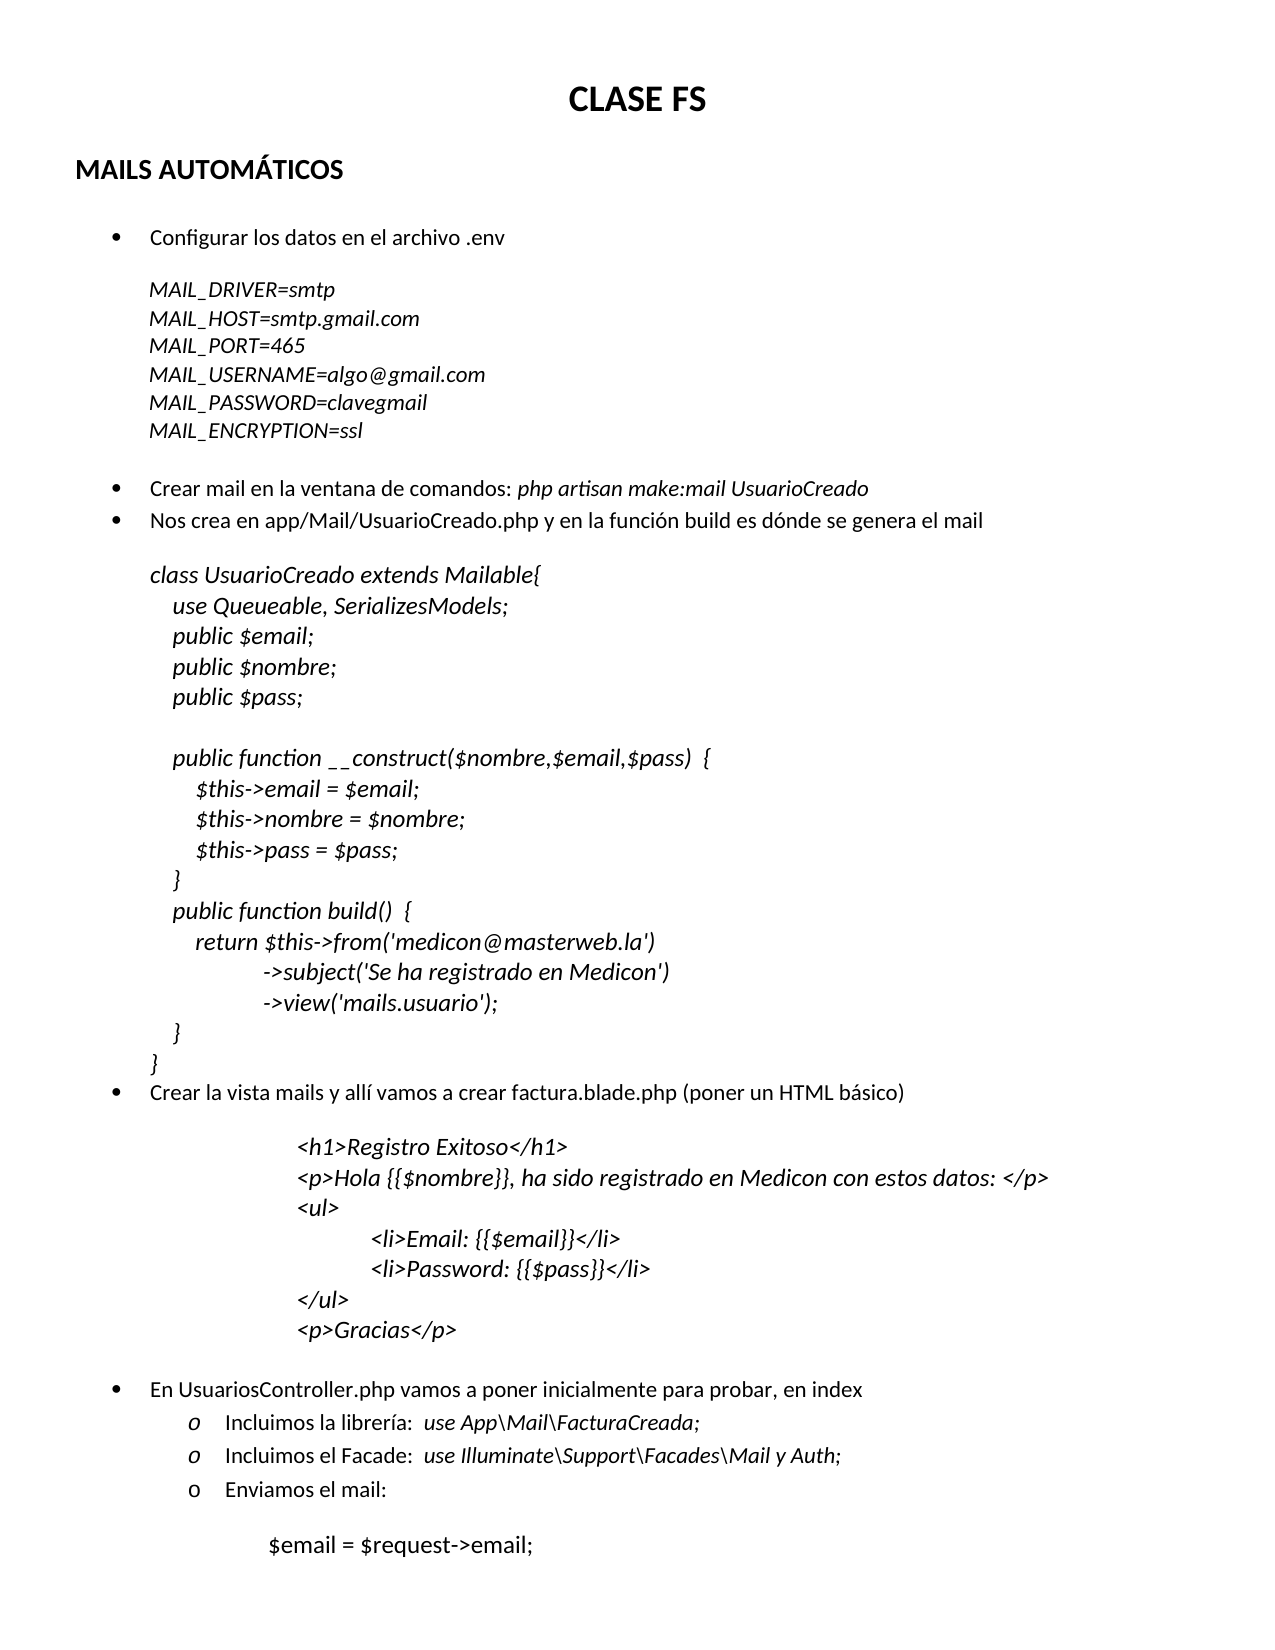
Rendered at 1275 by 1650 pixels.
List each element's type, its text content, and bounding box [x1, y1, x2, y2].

text class UsuarioCreado extends Mailable{ [150, 559, 1200, 590]
list Incluimos el Facade: use Illuminate\Support\Facades\Mail y Auth; [187, 1441, 1200, 1470]
text public $pass; [150, 682, 1200, 712]
list Incluimos la librería: use App\Mail\FacturaCreada; [187, 1408, 1200, 1437]
text <p>Gracias</p> [222, 1314, 1200, 1345]
text $this->email = $email; [150, 773, 1200, 804]
text <li>Password: {{$pass}}</li> [222, 1253, 1200, 1284]
text MAIL_ENCRYPTION=ssl [149, 416, 1200, 444]
text use Queueable, SerializesModels; [150, 590, 1200, 621]
text MAIL_DRIVER=smtp [75, 276, 1200, 304]
list Configurar los datos en el archivo .env [112, 223, 1200, 251]
text } [150, 865, 1200, 895]
text $email = $request->email; [223, 1529, 1200, 1560]
text $this->pass = $pass; [150, 834, 1200, 865]
text MAILS AUTOMÁTICOS [75, 151, 1200, 187]
list Crear mail en la ventana de comandos: php artisan make:mail UsuarioCreado [112, 474, 1200, 502]
text $this->nombre = $nombre; [150, 804, 1200, 834]
text } [150, 1048, 1200, 1078]
text public function __construct($nombre,$email,$pass) { [150, 743, 1200, 773]
list Crear la vista mails y allí vamos a crear factura.blade.php (poner un HTML básico) [112, 1078, 1200, 1106]
text ->subject('Se ha registrado en Medicon') [150, 956, 1200, 987]
text MAIL_PASSWORD=clavegmail [149, 388, 1200, 416]
text CLASE FS [75, 75, 1200, 121]
text public $email; [150, 621, 1200, 651]
text <h1>Registro Exitoso</h1> [222, 1131, 1200, 1162]
text </ul> [222, 1284, 1200, 1314]
text } [150, 1017, 1200, 1048]
text MAIL_HOST=smtp.gmail.com [75, 304, 1200, 332]
text MAIL_PORT=465 [75, 332, 1200, 360]
text public function build() { [150, 895, 1200, 926]
list Enviamos el mail: [187, 1475, 1200, 1504]
text <ul> [222, 1192, 1200, 1223]
text MAIL_USERNAME=algo@gmail.com [149, 360, 1200, 388]
text <li>Email: {{$email}}</li> [222, 1223, 1200, 1253]
list En UsuariosController.php vamos a poner inicialmente para probar, en index [112, 1376, 1200, 1403]
text ->view('mails.usuario'); [150, 987, 1200, 1017]
list Nos crea en app/Mail/UsuarioCreado.php y en la función build es dónde se genera el mail [112, 506, 1200, 534]
text <p>Hola {{$nombre}}, ha sido registrado en Medicon con estos datos: </p> [222, 1162, 1200, 1192]
text return $this->from('medicon@masterweb.la') [150, 926, 1200, 956]
text public $nombre; [150, 651, 1200, 682]
